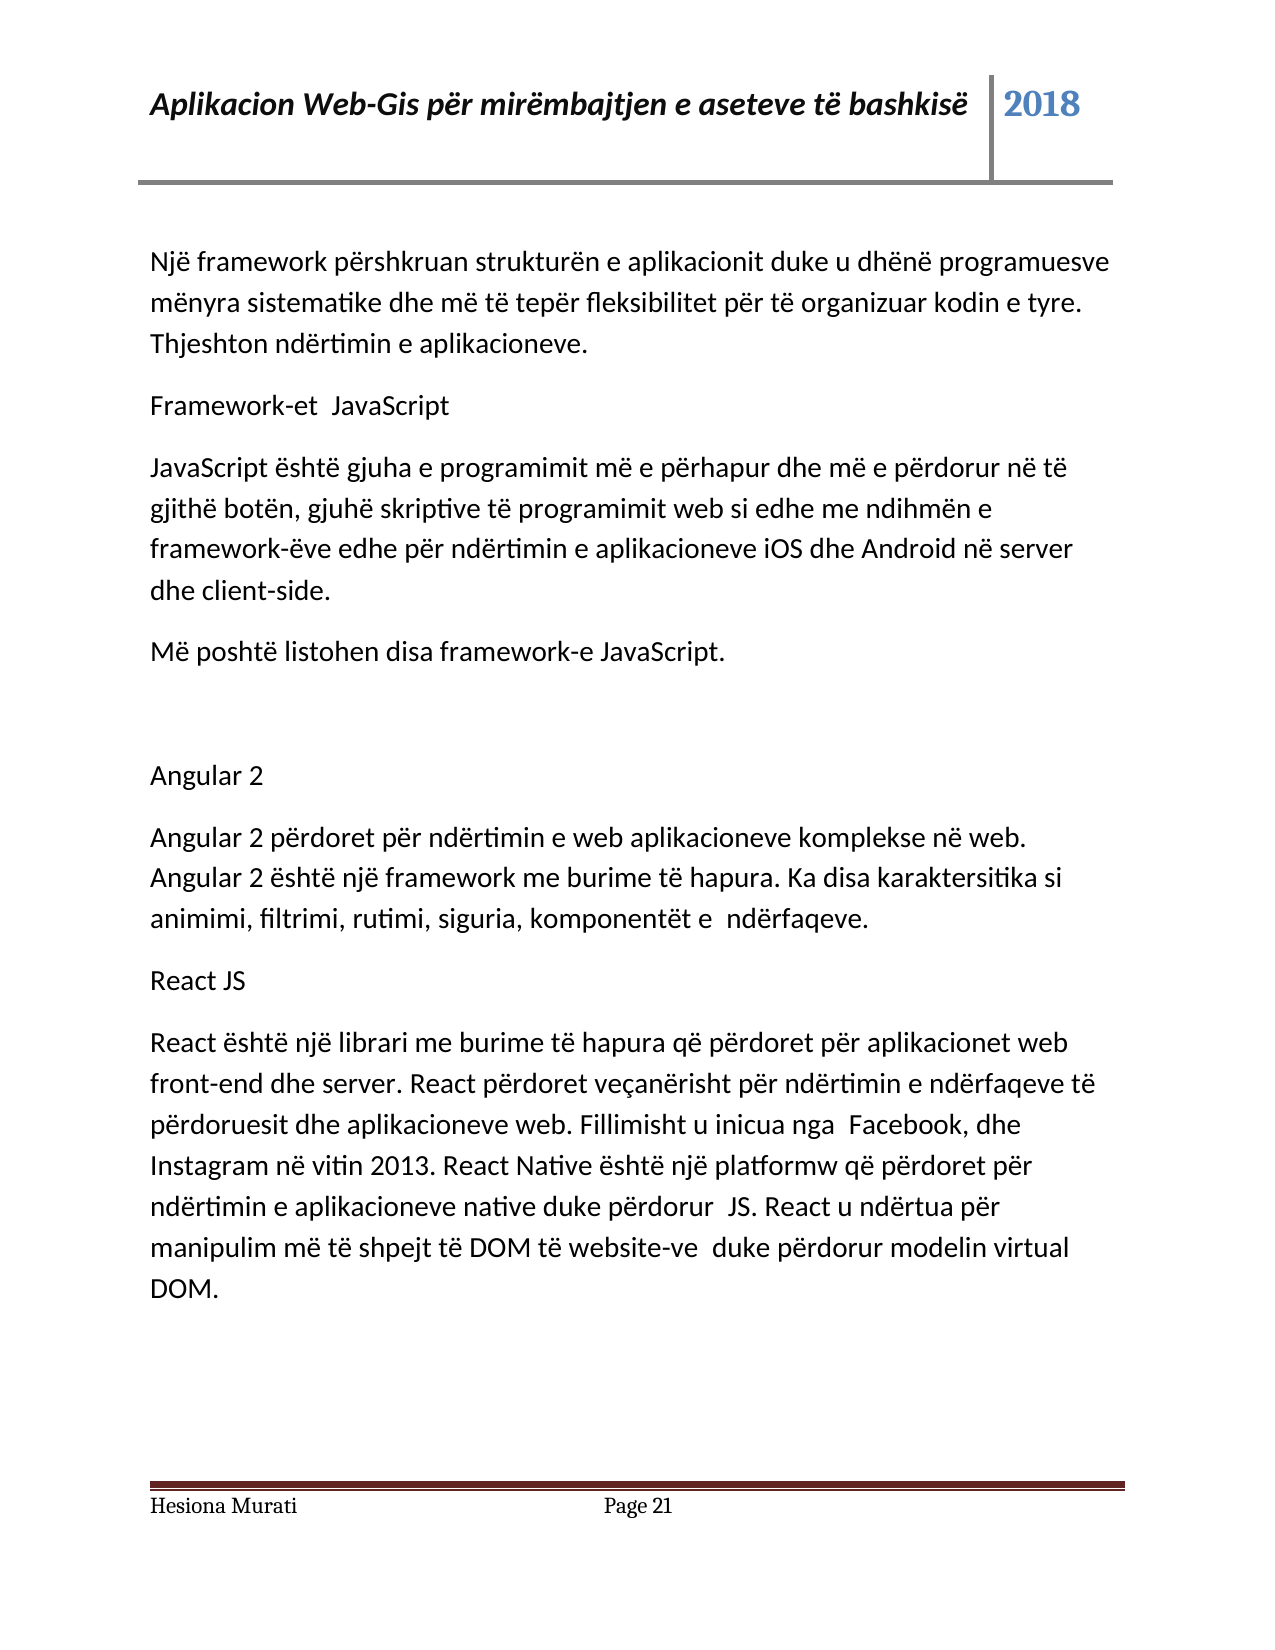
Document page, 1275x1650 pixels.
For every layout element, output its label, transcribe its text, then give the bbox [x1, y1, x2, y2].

text Një framework përshkruan strukturën e aplikacionit duke u dhënë programuesve mënyra sistematike dhe më të tepër fleksibilitet për të organizuar kodin e tyre. Thjeshton ndërtimin e aplikacioneve. [150, 243, 1125, 361]
text React është një librari me burime të hapura që përdoret për aplikacionet web front-end dhe server. React përdoret veçanërisht për ndërtimin e ndërfaqeve të përdoruesit dhe aplikacioneve web. Fillimisht u inicua nga Facebook, dhe Instagram në vitin 2013. React Native është një platformw që përdoret për ndërtimin e aplikacioneve native duke përdorur JS. React u ndërtua për manipulim më të shpejt të DOM të website-ve duke përdorur modelin virtual DOM. [150, 1024, 1125, 1305]
text Angular 2 përdoret për ndërtimin e web aplikacioneve komplekse në web. Angular 2 është një framework me burime të hapura. Ka disa karaktersitika si animimi, filtrimi, rutimi, siguria, komponentët e ndërfaqeve. [150, 819, 1125, 936]
text React JS [150, 962, 1125, 998]
text Framework-et JavaScript [150, 387, 1125, 423]
text Më poshtë listohen disa framework-e JavaScript. [150, 633, 1125, 669]
text JavaScript është gjuha e programimit më e përhapur dhe më e përdorur në të gjithë botën, gjuhë skriptive të programimit web si edhe me ndihmën e framework-ëve edhe për ndërtimin e aplikacioneve iOS dhe Android në server dhe client-side. [150, 449, 1125, 607]
text Angular 2 [150, 757, 1125, 792]
